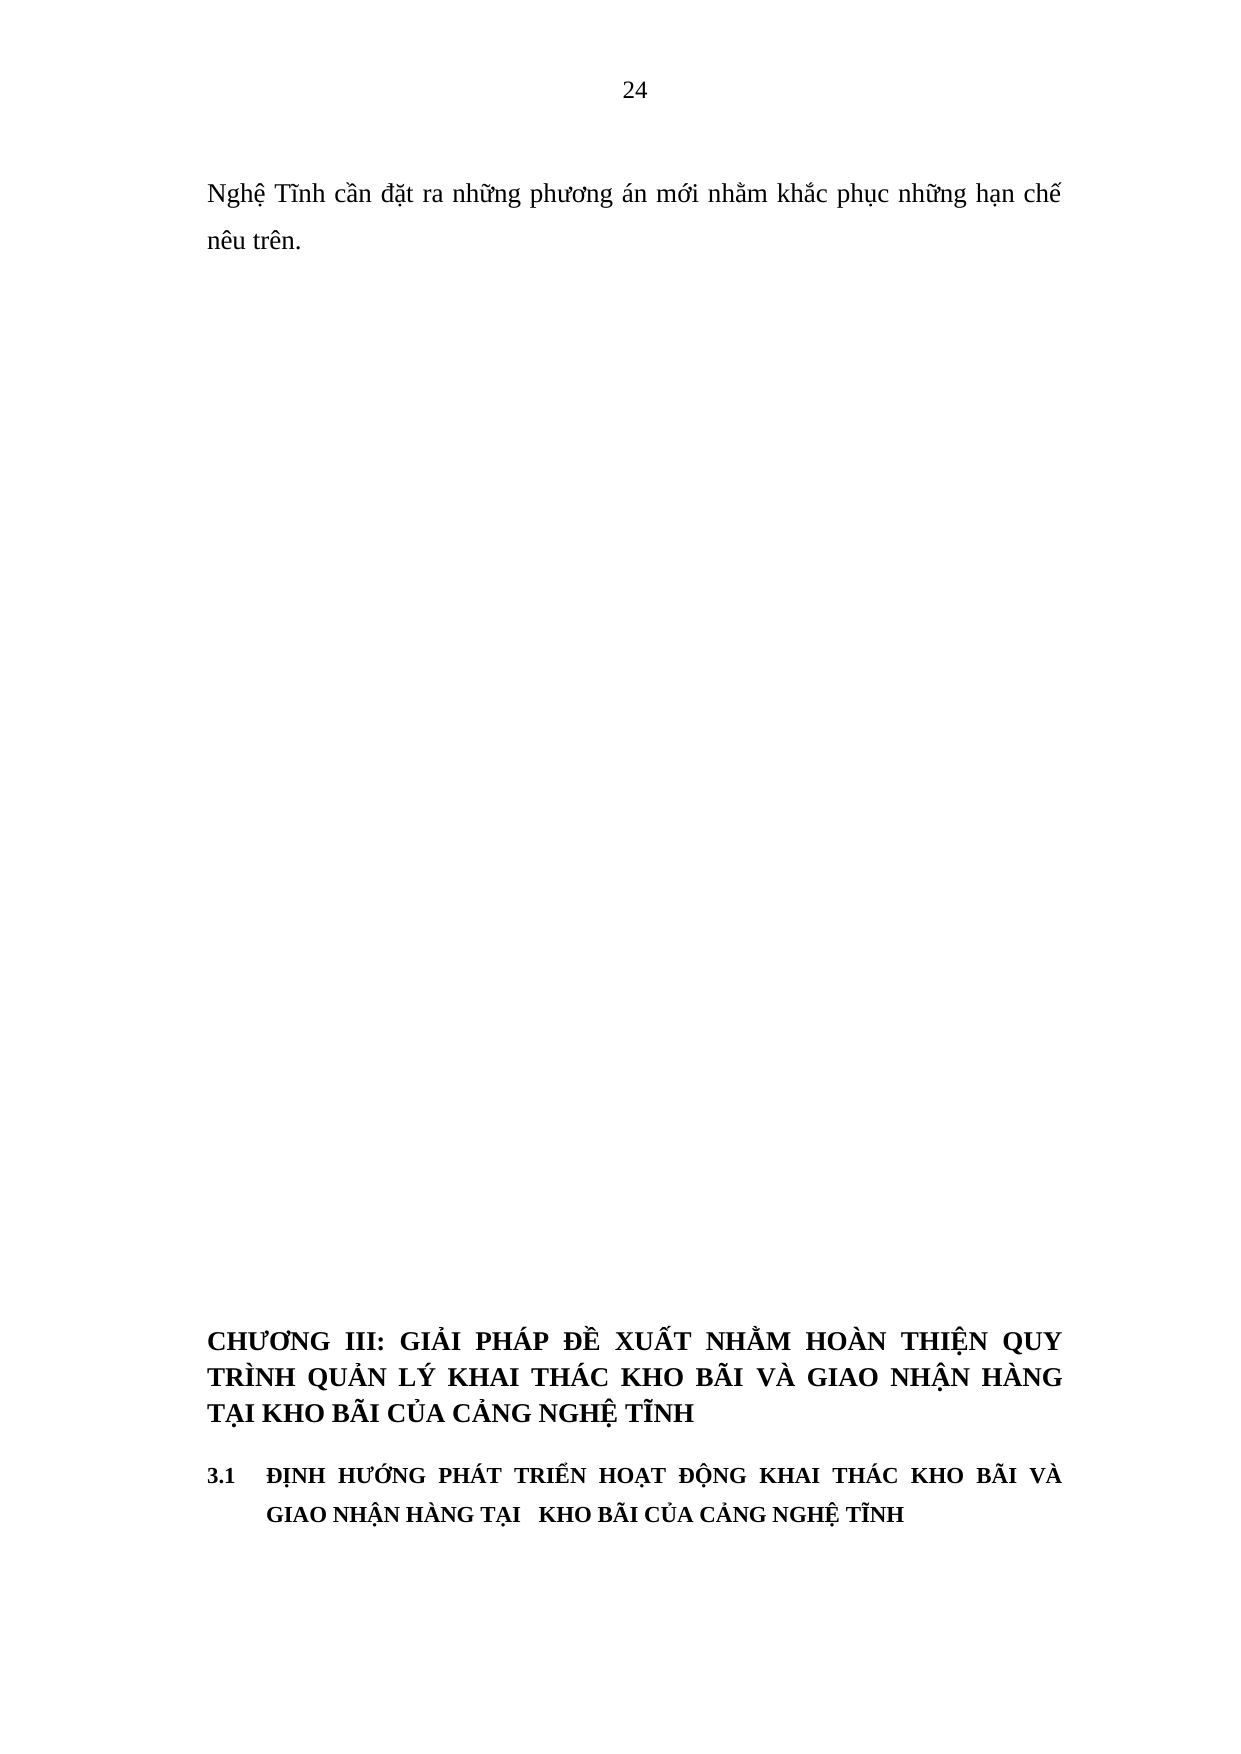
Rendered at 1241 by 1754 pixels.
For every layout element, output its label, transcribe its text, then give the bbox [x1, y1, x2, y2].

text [207, 177, 1063, 255]
subtitle CHƯƠNG III: GIẢI PHÁP ĐỀ XUẤT NHẰM HOÀN THIỆN QUY TRÌNH QUẢN LÝ KHAI THÁC KHO BÃI VÀ GIAO NHẬN HÀNG TẠI KHO BÃI CỦA CẢNG NGHỆ TĨNH [207, 1326, 1063, 1428]
list ĐỊNH HƯỚNG PHÁT TRIỂN HOẠT ĐỘNG KHAI THÁC KHO BÃI VÀ GIAO NHẬN HÀNG TẠI KHO BÃI CỦA CẢNG NGHỆ TĨNH [207, 1462, 1063, 1528]
